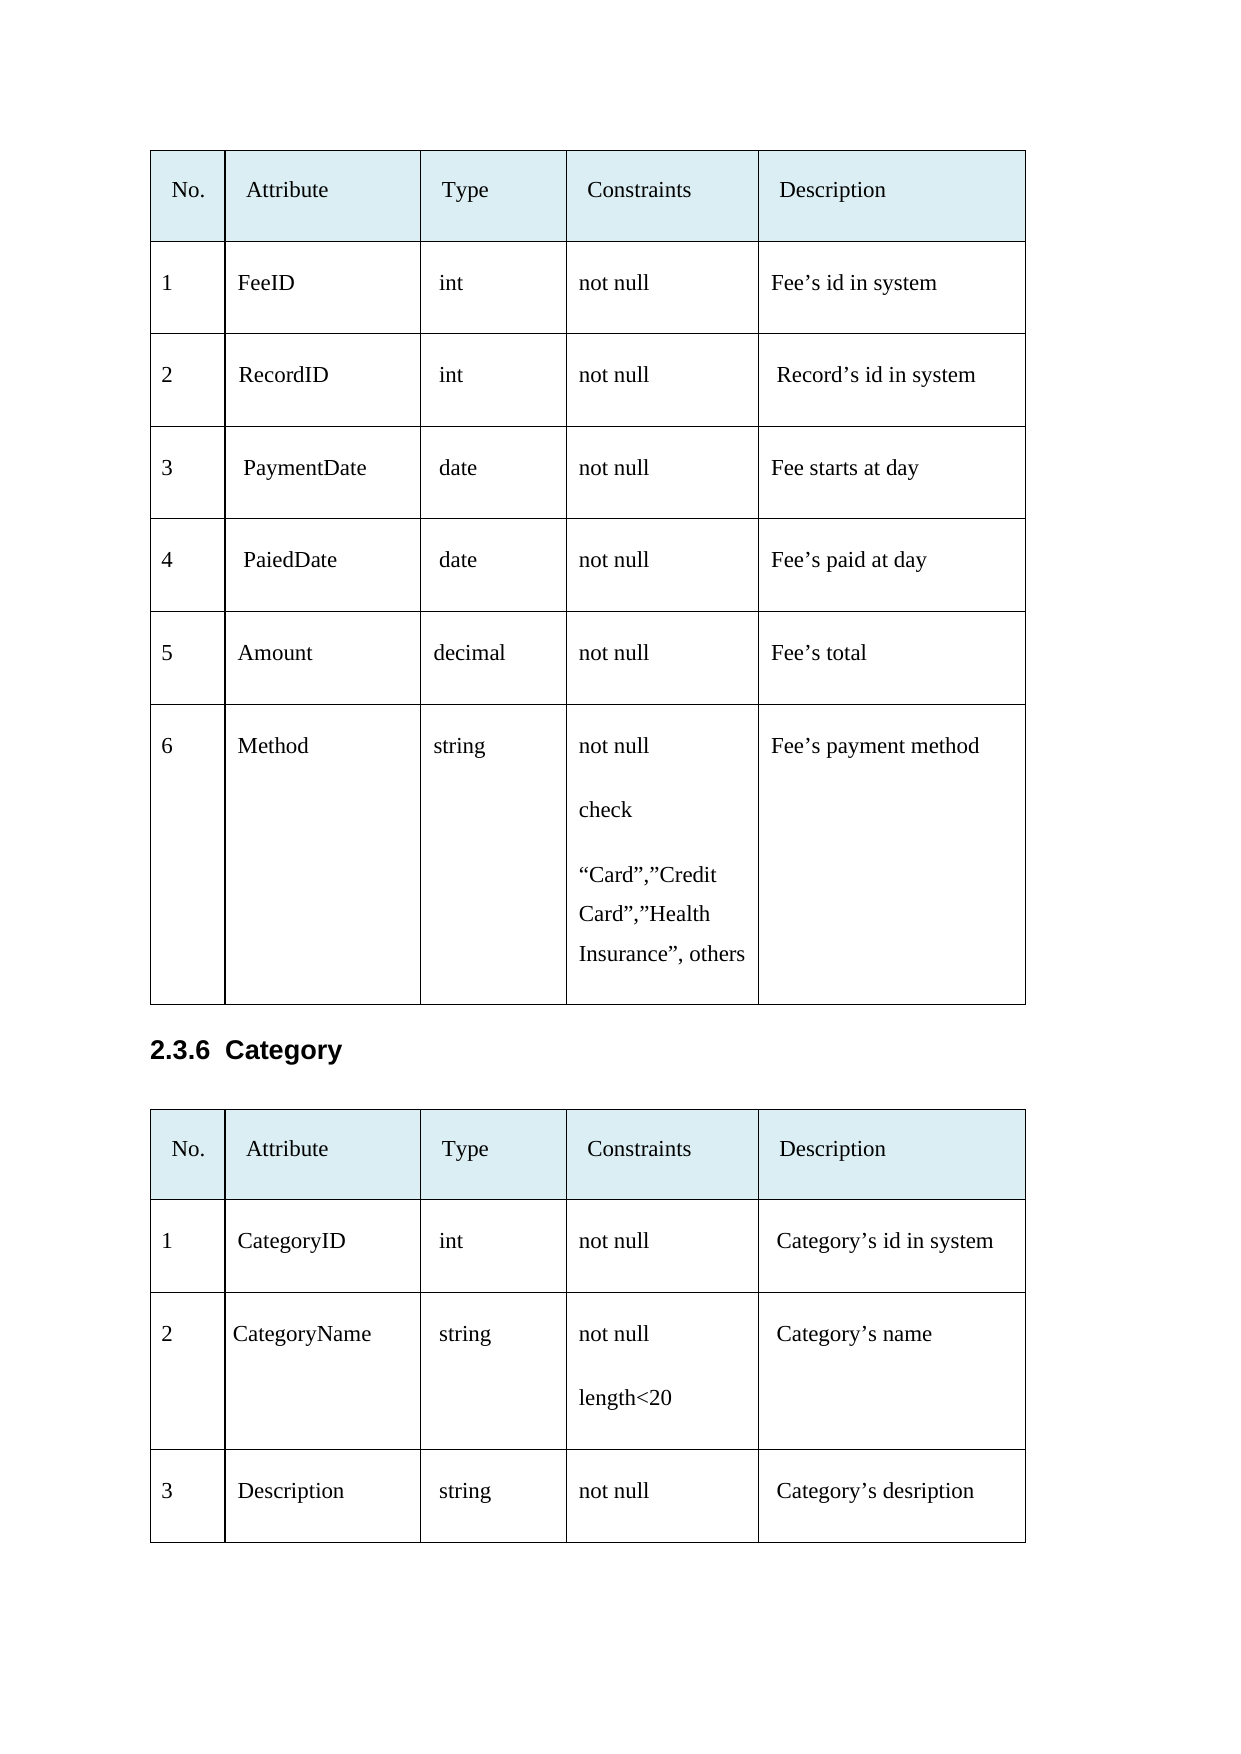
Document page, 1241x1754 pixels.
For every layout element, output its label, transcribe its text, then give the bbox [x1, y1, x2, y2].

table_header Type [421, 151, 566, 241]
table_header Type [421, 1110, 566, 1199]
table_header Description [759, 151, 1025, 241]
table_cell date [421, 519, 566, 611]
table_cell date [421, 427, 566, 518]
table_cell string [421, 705, 566, 1004]
table_cell Fee’s paid at day [759, 519, 1025, 611]
table_cell RecordID [226, 334, 420, 426]
table_cell Fee starts at day [759, 427, 1025, 518]
table_cell 6 [151, 705, 224, 1004]
table_cell Fee’s total [759, 612, 1025, 703]
table_cell PaymentDate [226, 427, 420, 518]
table_cell Amount [226, 612, 420, 703]
table_header Attribute [226, 1110, 420, 1199]
table_cell string [421, 1450, 566, 1542]
table_cell string [421, 1293, 566, 1449]
table_cell 5 [151, 612, 224, 703]
table_cell not null check “Card”,”Credit Card”,”Health Insurance”, others [567, 705, 758, 1004]
table_cell PaiedDate [226, 519, 420, 611]
table_cell not null [567, 519, 758, 611]
table_cell CategoryName [226, 1293, 420, 1449]
table_cell not null length<20 [567, 1293, 758, 1449]
table_cell Method [226, 705, 420, 1004]
table_cell Description [226, 1450, 420, 1542]
table_cell Category’s id in system [759, 1200, 1025, 1292]
table_cell int [421, 1200, 566, 1292]
table_cell not null [567, 334, 758, 426]
table_cell Fee’s id in system [759, 242, 1025, 333]
table_cell int [421, 242, 566, 333]
table_cell CategoryID [226, 1200, 420, 1292]
table_cell 2 [151, 334, 224, 426]
subtitle 2.3.6 Category [150, 1034, 1090, 1066]
table_cell not null [567, 1200, 758, 1292]
table_cell decimal [421, 612, 566, 703]
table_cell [759, 1450, 1025, 1542]
table_cell 2 [151, 1293, 224, 1449]
table_cell int [421, 334, 566, 426]
table_cell 4 [151, 519, 224, 611]
table_cell Category’s name [759, 1293, 1025, 1449]
table_cell not null [567, 612, 758, 703]
table_cell not null length<100 [567, 1450, 758, 1542]
table_cell 3 [151, 427, 224, 518]
table_cell not null [567, 427, 758, 518]
table_header Description [759, 1110, 1025, 1199]
table_cell 1 [151, 242, 224, 333]
table_cell not null [567, 242, 758, 333]
table_cell 1 [151, 1200, 224, 1292]
table_cell 3 [151, 1450, 224, 1542]
table_cell FeeID [226, 242, 420, 333]
table_cell Fee’s payment method [759, 705, 1025, 1004]
table_header Constraints [567, 1110, 758, 1199]
table_header No. [151, 151, 224, 241]
table_header Attribute [226, 151, 420, 241]
table_header Constraints [567, 151, 758, 241]
table_header No. [151, 1110, 224, 1199]
table_cell Record’s id in system [759, 334, 1025, 426]
